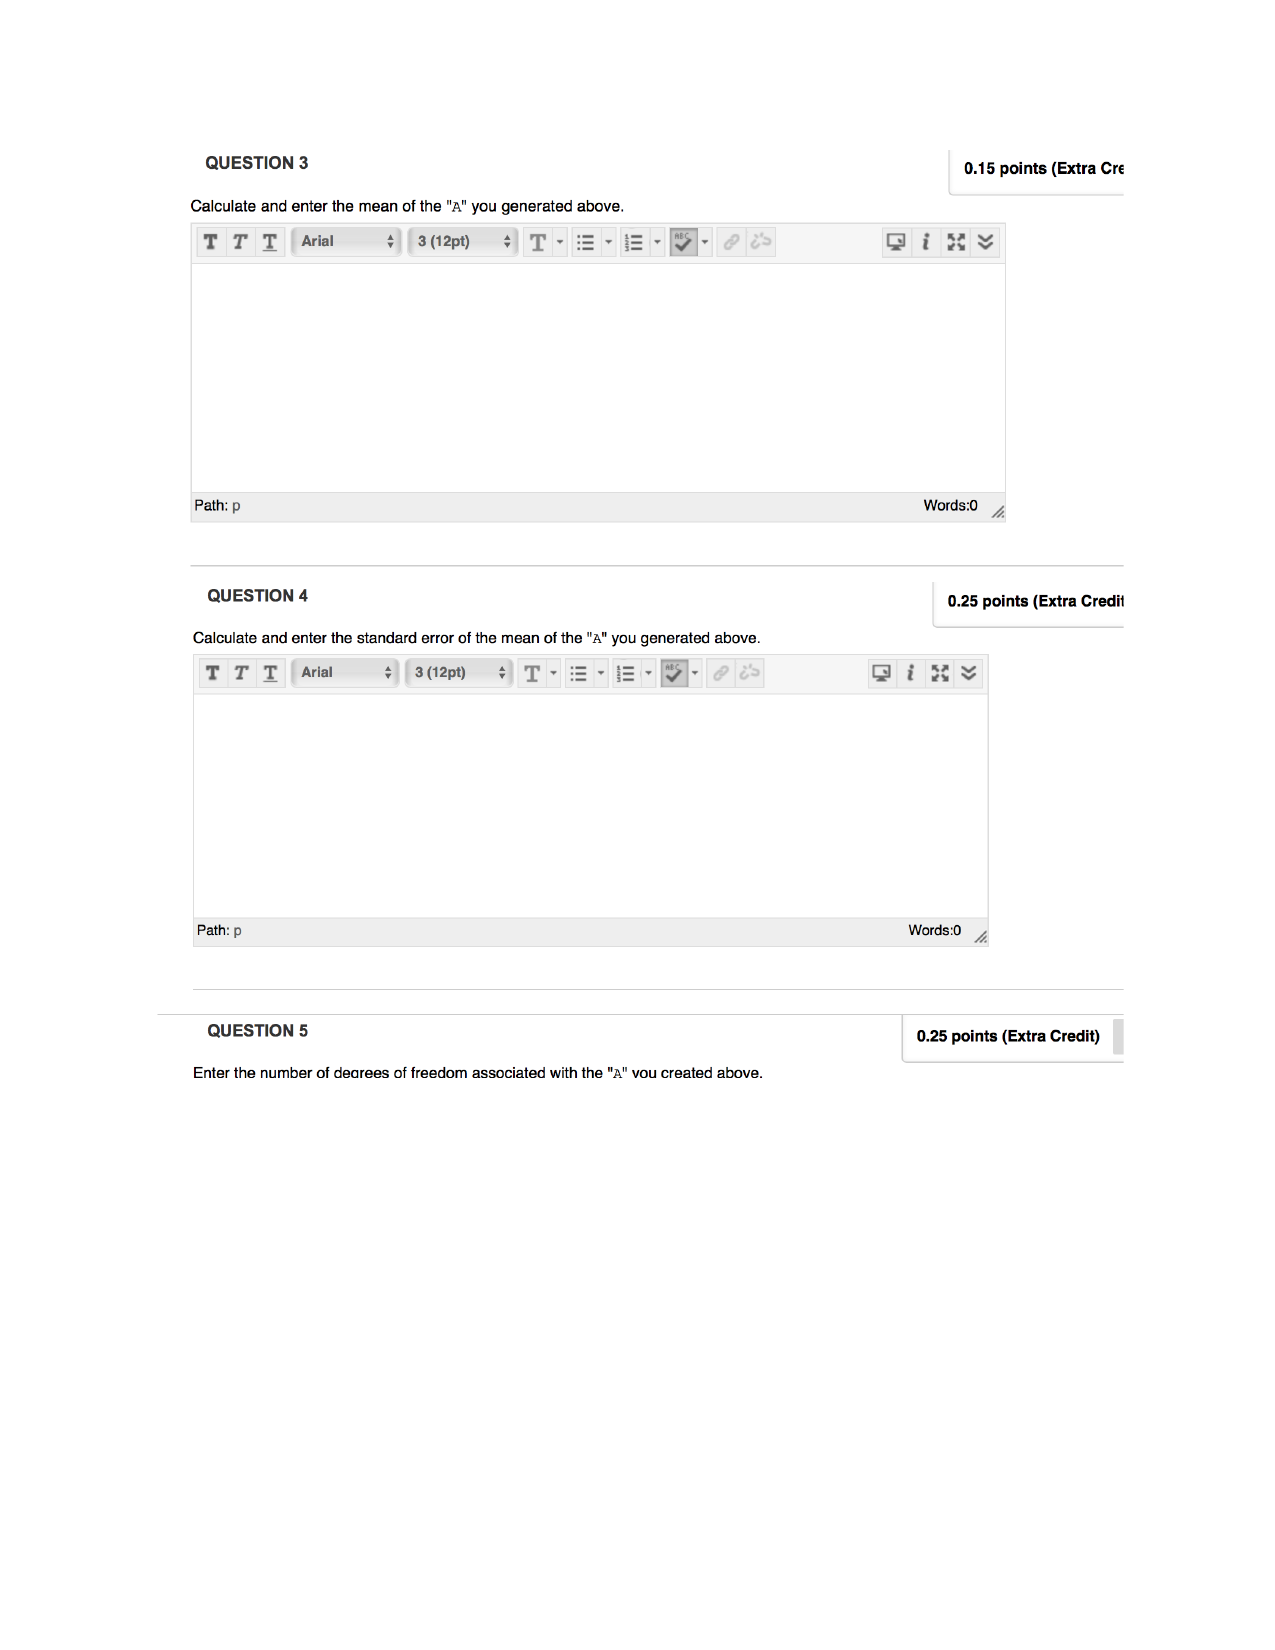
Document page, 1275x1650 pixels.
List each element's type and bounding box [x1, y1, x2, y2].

picture [150, 150, 1124, 1078]
